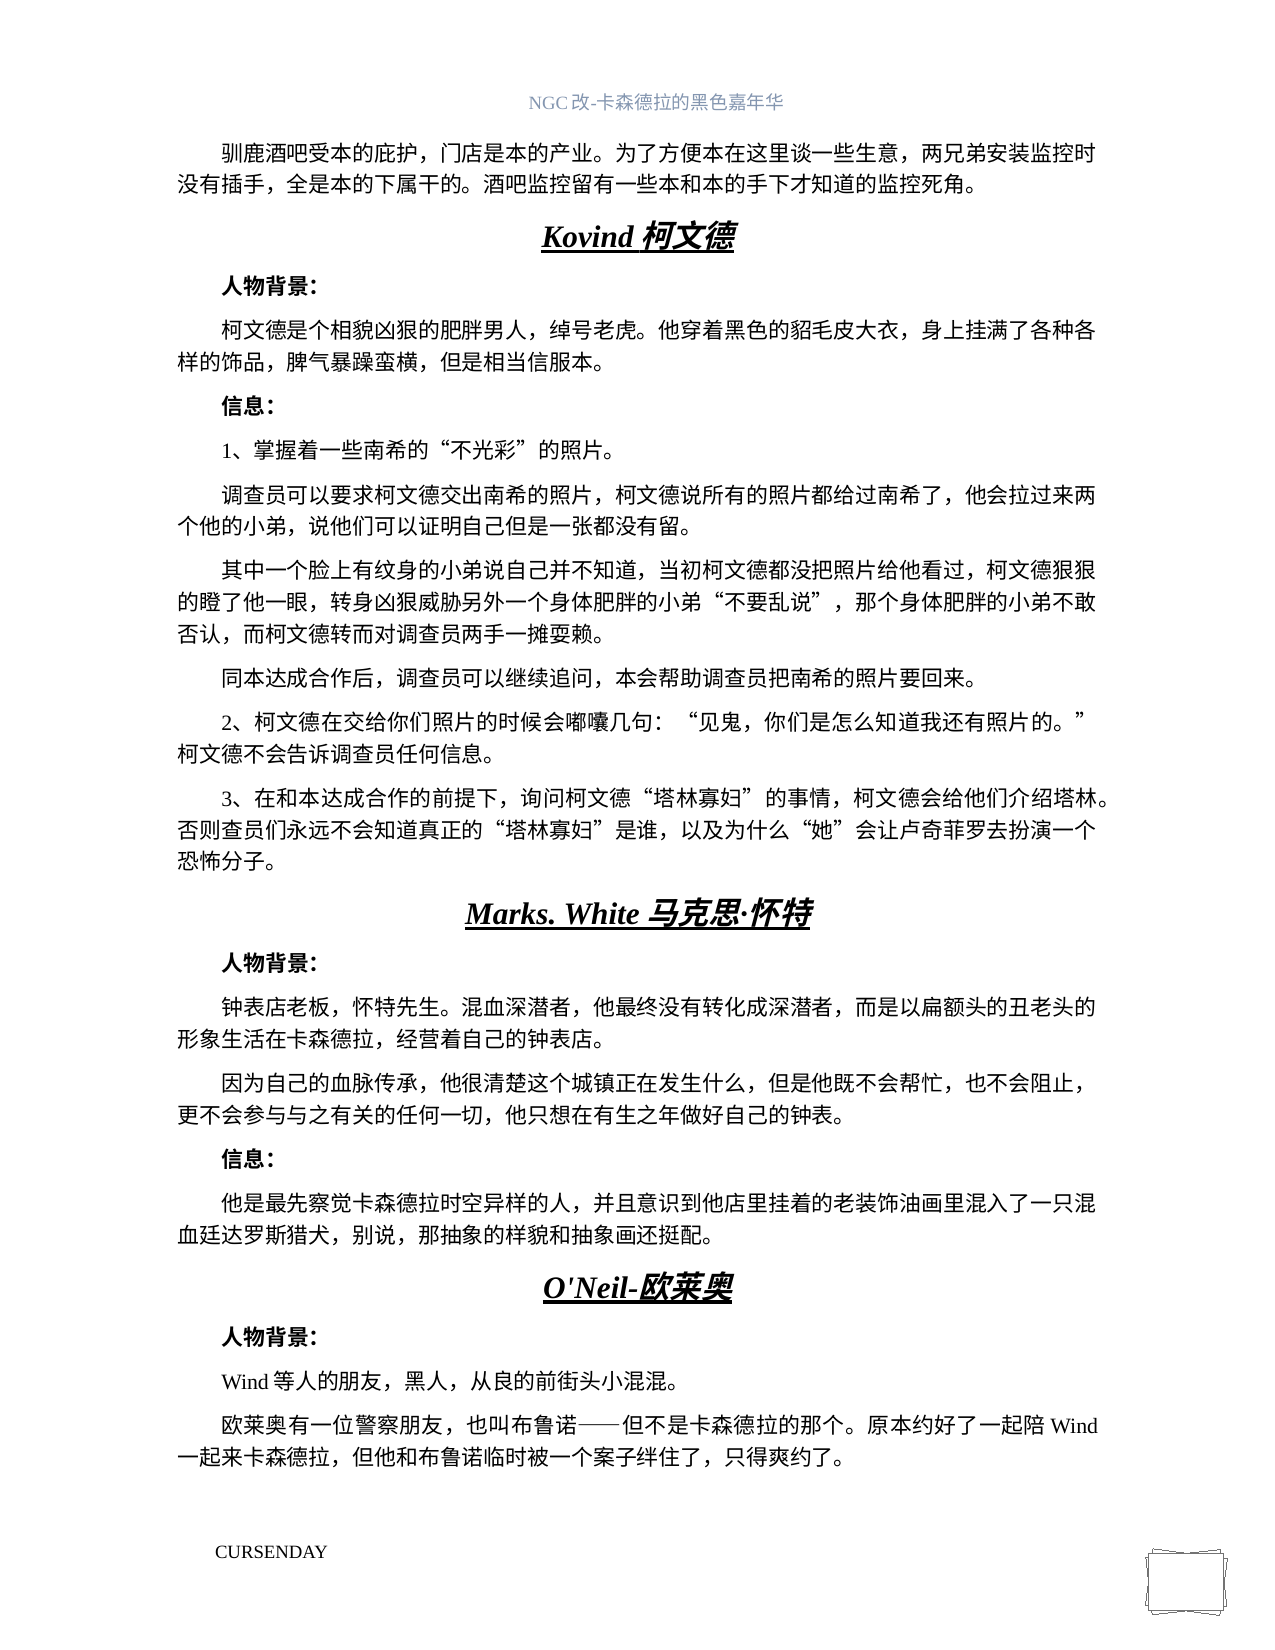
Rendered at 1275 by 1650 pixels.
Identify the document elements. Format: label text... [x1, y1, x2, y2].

subtitle 人物背景： [177, 269, 1098, 301]
subtitle O'Neil-欧莱奥 [177, 1262, 1098, 1307]
text 1、掌握着一些南希的“不光彩”的照片。 [177, 433, 1098, 465]
subtitle Marks. White马克思·怀特 [177, 888, 1098, 934]
text 其中一个脸上有纹身的小弟说自己并不知道，当初柯文德都没把照片给他看过，柯文德狠狠的瞪了他一眼，转身凶狠威胁另外一个身体肥胖的小弟“不要乱说”，那个身体肥胖的小弟不敢否认，而柯文德转而对调查员两手一摊耍赖。 [177, 553, 1098, 648]
text 柯文德是个相貌凶狠的肥胖男人，绰号老虎。他穿着黑色的貂毛皮大衣，身上挂满了各种各样的饰品，脾气暴躁蛮横，但是相当信服本。 [177, 313, 1098, 377]
text 调查员可以要求柯文德交出南希的照片，柯文德说所有的照片都给过南希了，他会拉过来两个他的小弟，说他们可以证明自己但是一张都没有留。 [177, 478, 1098, 541]
subtitle 信息： [177, 389, 1098, 421]
text 驯鹿酒吧受本的庇护，门店是本的产业。为了方便本在这里谈一些生意，两兄弟安装监控时没有插手，全是本的下属干的。酒吧监控留有一些本和本的手下才知道的监控死角。 [177, 136, 1098, 199]
text 钟表店老板，怀特先生。混血深潜者，他最终没有转化成深潜者，而是以扁额头的丑老头的形象生活在卡森德拉，经营着自己的钟表店。 [177, 990, 1098, 1054]
text 欧莱奥有一位警察朋友，也叫布鲁诺——但不是卡森德拉的那个。原本约好了一起陪Wind一起来卡森德拉，但他和布鲁诺临时被一个案子绊住了，只得爽约了。 [177, 1408, 1098, 1471]
text 他是最先察觉卡森德拉时空异样的人，并且意识到他店里挂着的老装饰油画里混入了一只混血廷达罗斯猎犬，别说，那抽象的样貌和抽象画还挺配。 [177, 1186, 1098, 1249]
text 2、柯文德在交给你们照片的时候会嘟囔几句：“见鬼，你们是怎么知道我还有照片的。”柯文德不会告诉调查员任何信息。 [177, 705, 1098, 768]
text Wind等人的朋友，黑人，从良的前街头小混混。 [177, 1364, 1098, 1396]
subtitle 人物背景： [177, 1320, 1098, 1351]
text 因为自己的血脉传承，他很清楚这个城镇正在发生什么，但是他既不会帮忙，也不会阻止，更不会参与与之有关的任何一切，他只想在有生之年做好自己的钟表。 [177, 1066, 1098, 1129]
subtitle 信息： [177, 1142, 1098, 1174]
subtitle 人物背景： [177, 946, 1098, 978]
subtitle Kovind柯文德 [177, 212, 1098, 257]
text 3、在和本达成合作的前提下，询问柯文德“塔林寡妇”的事情，柯文德会给他们介绍塔林。否则查员们永远不会知道真正的“塔林寡妇”是谁，以及为什么“她”会让卢奇菲罗去扮演一个恐怖分子。 [177, 781, 1098, 876]
text 同本达成合作后，调查员可以继续追问，本会帮助调查员把南希的照片要回来。 [177, 661, 1098, 693]
